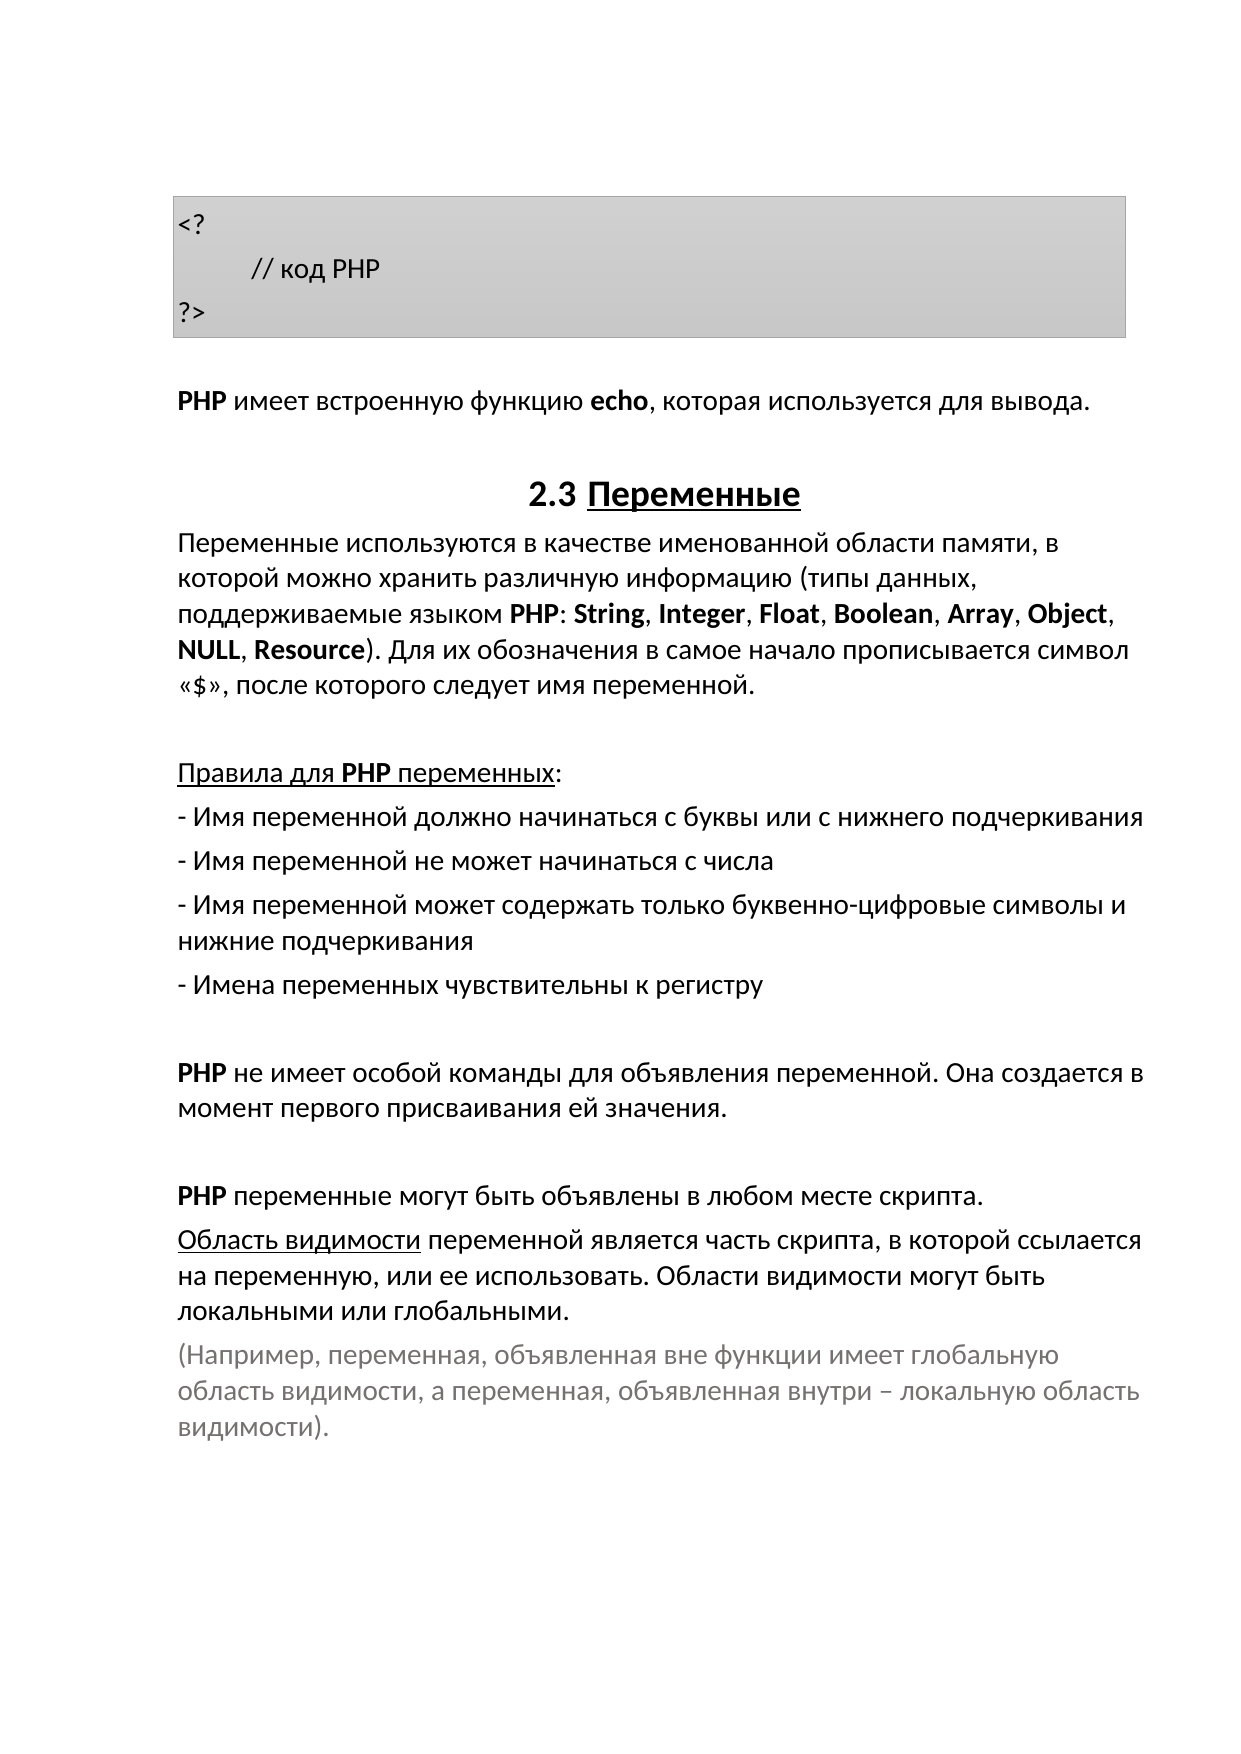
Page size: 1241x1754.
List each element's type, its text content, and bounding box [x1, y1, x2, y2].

text (Например, переменная, объявленная вне функции имеет глобальную область видимости, а переменная, объявленная внутри – локальную область видимости). [177, 1336, 1152, 1443]
text PHP имеет встроенную функцию echo, которая используется для вывода. [177, 382, 1152, 417]
text - Имя переменной не может начинаться с числа [177, 842, 1152, 878]
text Область видимости переменной является часть скрипта, в которой ссылается на переменную, или ее использовать. Области видимости могут быть локальными или глобальными. [177, 1221, 1152, 1328]
text // код PHP [177, 250, 1152, 286]
text <? [177, 206, 1152, 242]
text Переменные используются в качестве именованной области памяти, в которой можно хранить различную информацию (типы данных, поддерживаемые языком PHP: String, Integer, Float, Boolean, Array, Object, NULL, Resource). Для их обозначения в самое начало прописывается символ «$», после которого следует имя переменной. [177, 524, 1152, 702]
text - Имя переменной должно начинаться с буквы или с нижнего подчеркивания [177, 798, 1152, 834]
list Переменные [177, 470, 1152, 516]
text - Имена переменных чувствительны к регистру [177, 966, 1152, 1001]
text PHP переменные могут быть объявлены в любом месте скрипта. [177, 1177, 1152, 1213]
text ?> [177, 294, 1152, 329]
text - Имя переменной может содержать только буквенно-цифровые символы и нижние подчеркивания [177, 886, 1152, 957]
text PHP не имеет особой команды для объявления переменной. Она создается в момент первого присваивания ей значения. [177, 1054, 1152, 1125]
text Правила для PHP переменных: [177, 754, 1152, 790]
